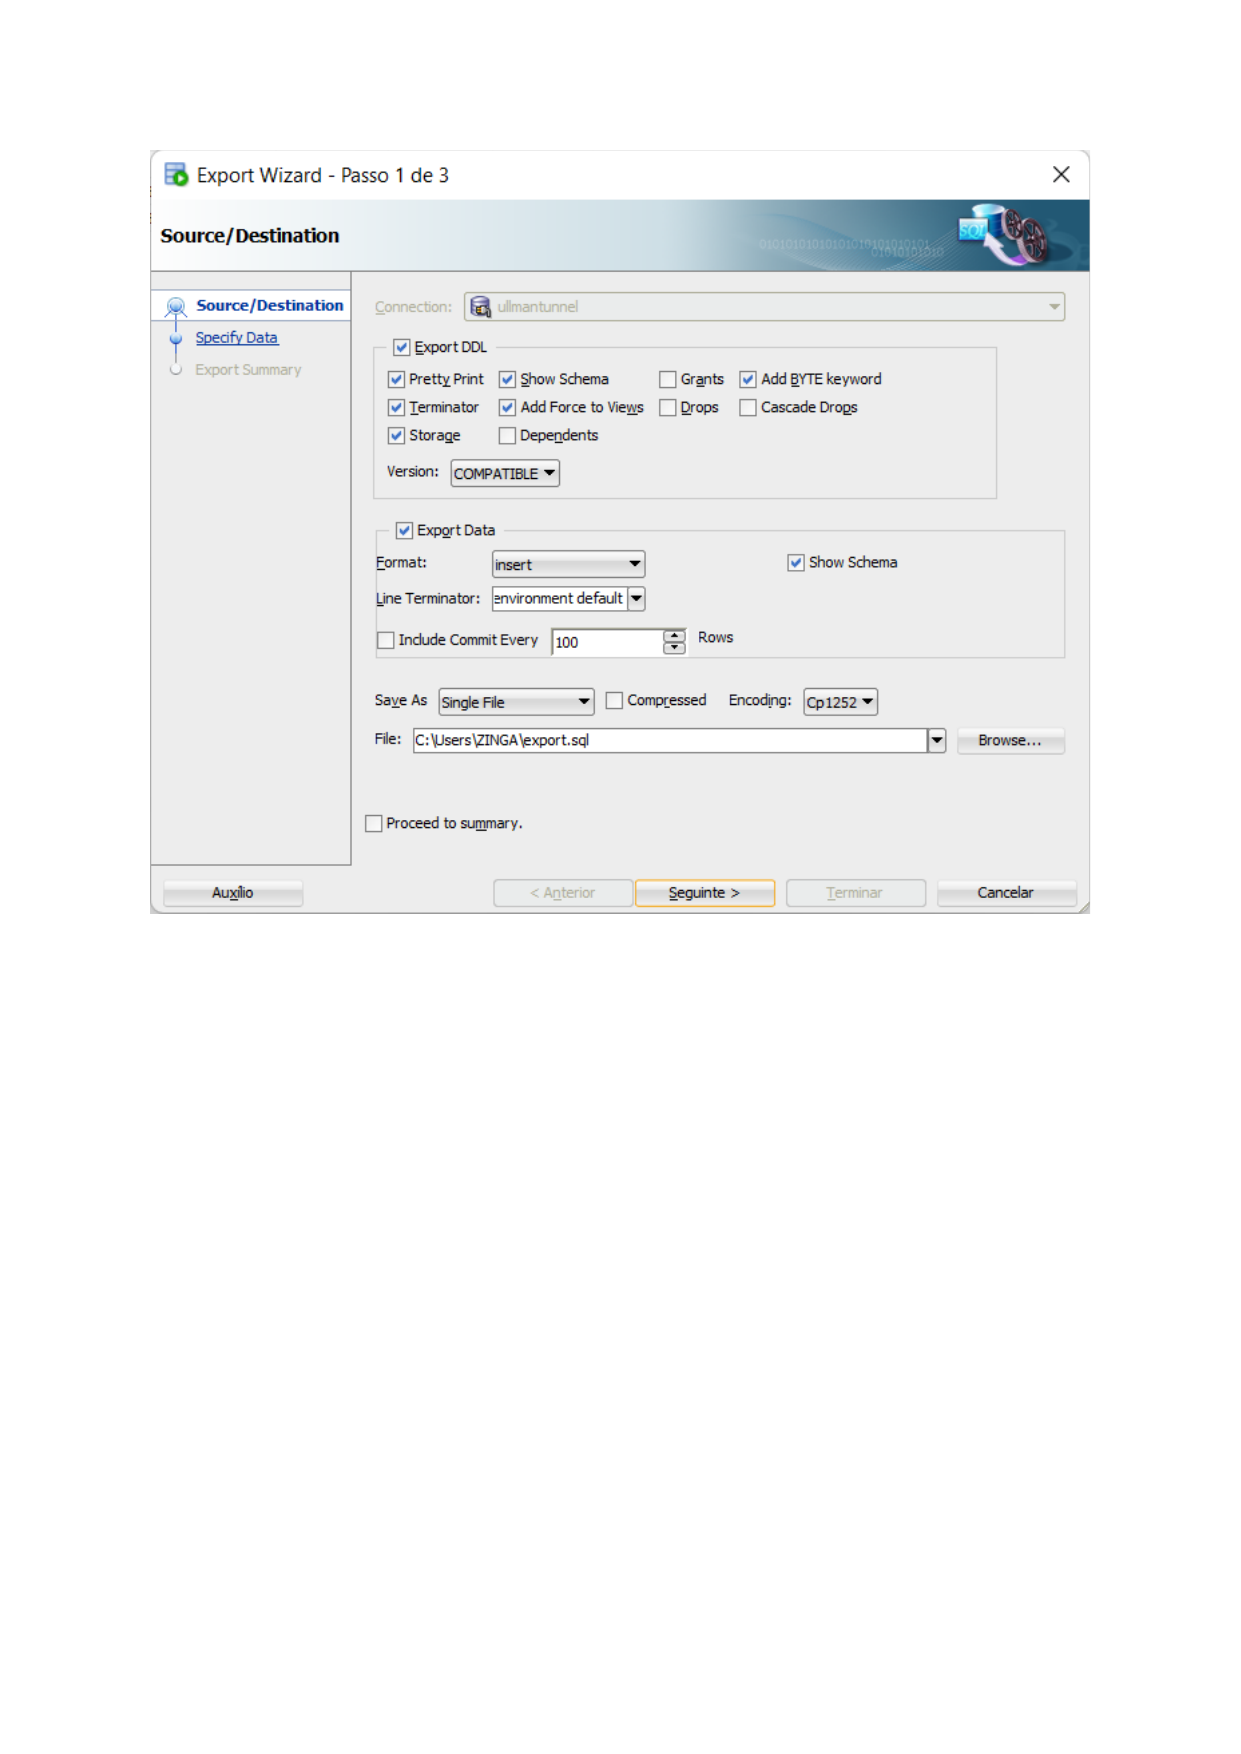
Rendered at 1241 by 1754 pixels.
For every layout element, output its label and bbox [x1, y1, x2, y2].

picture [150, 150, 1091, 914]
